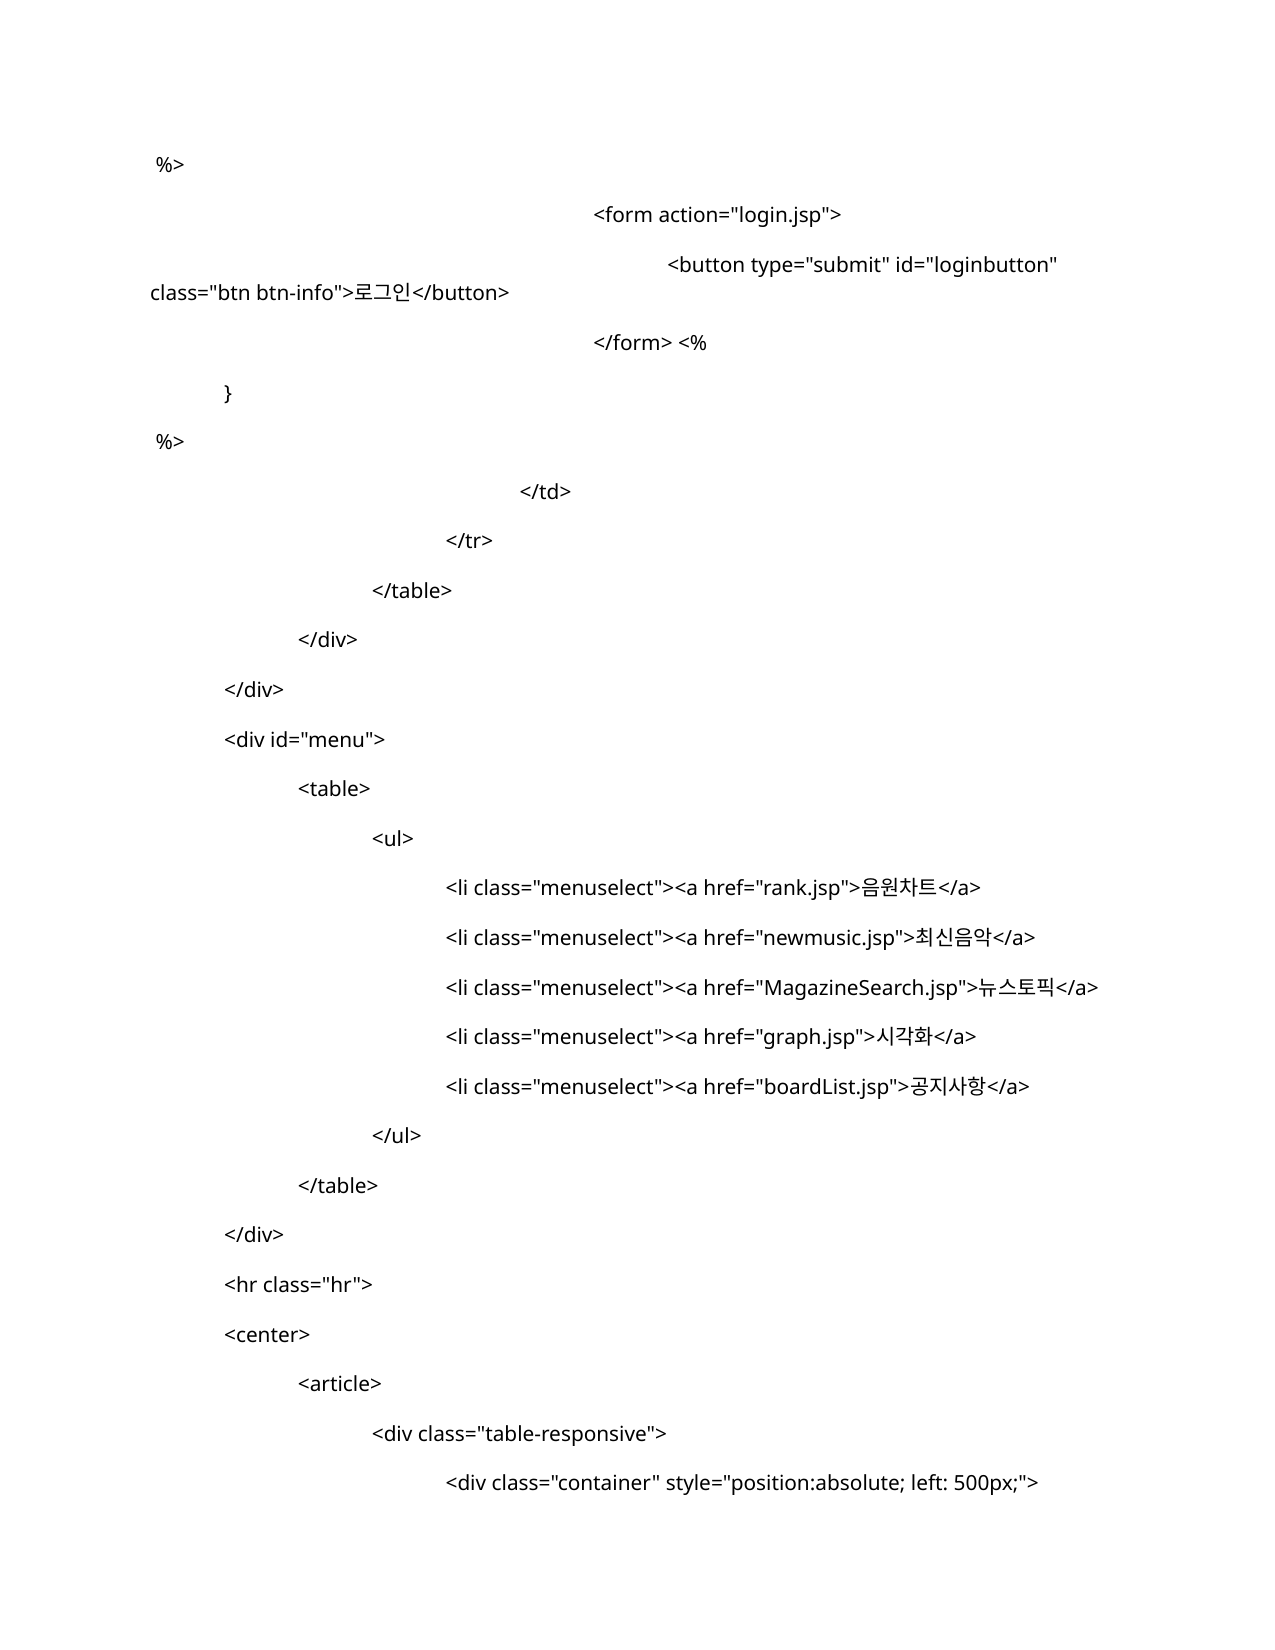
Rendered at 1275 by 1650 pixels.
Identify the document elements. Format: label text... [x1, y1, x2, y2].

text <li class="menuselect"><a href="boardList.jsp">공지사항</a> [150, 1071, 1125, 1100]
text %> [150, 427, 1125, 455]
text <li class="menuselect"><a href="rank.jsp">음원차트</a> [150, 873, 1125, 902]
text <center> [150, 1319, 1125, 1348]
text <li class="menuselect"><a href="graph.jsp">시각화</a> [150, 1022, 1125, 1050]
text <div class="table-responsive"> [150, 1418, 1125, 1447]
text <form action="login.jsp"> [150, 199, 1125, 228]
text <li class="menuselect"><a href="MagazineSearch.jsp">뉴스토픽</a> [150, 972, 1125, 1001]
text </form> <% [150, 327, 1125, 356]
text <div id="menu"> [150, 724, 1125, 753]
text </tr> [150, 526, 1125, 554]
text </div> [150, 1220, 1125, 1249]
text %> [150, 150, 1125, 179]
text <ul> [150, 823, 1125, 852]
text <table> [150, 774, 1125, 802]
text </table> [150, 575, 1125, 604]
text <hr class="hr"> [150, 1269, 1125, 1298]
text <div class="container" style="position:absolute; left: 500px;"> [150, 1468, 1125, 1497]
text </div> [150, 625, 1125, 654]
text } [150, 377, 1125, 406]
text </div> [150, 674, 1125, 703]
text </ul> [150, 1121, 1125, 1149]
text </table> [150, 1170, 1125, 1199]
text <li class="menuselect"><a href="newmusic.jsp">최신음악</a> [150, 922, 1125, 951]
text </td> [150, 476, 1125, 505]
text <button type="submit" id="loginbutton" class="btn btn-info">로그인</button> [150, 249, 1125, 307]
text <article> [150, 1369, 1125, 1397]
